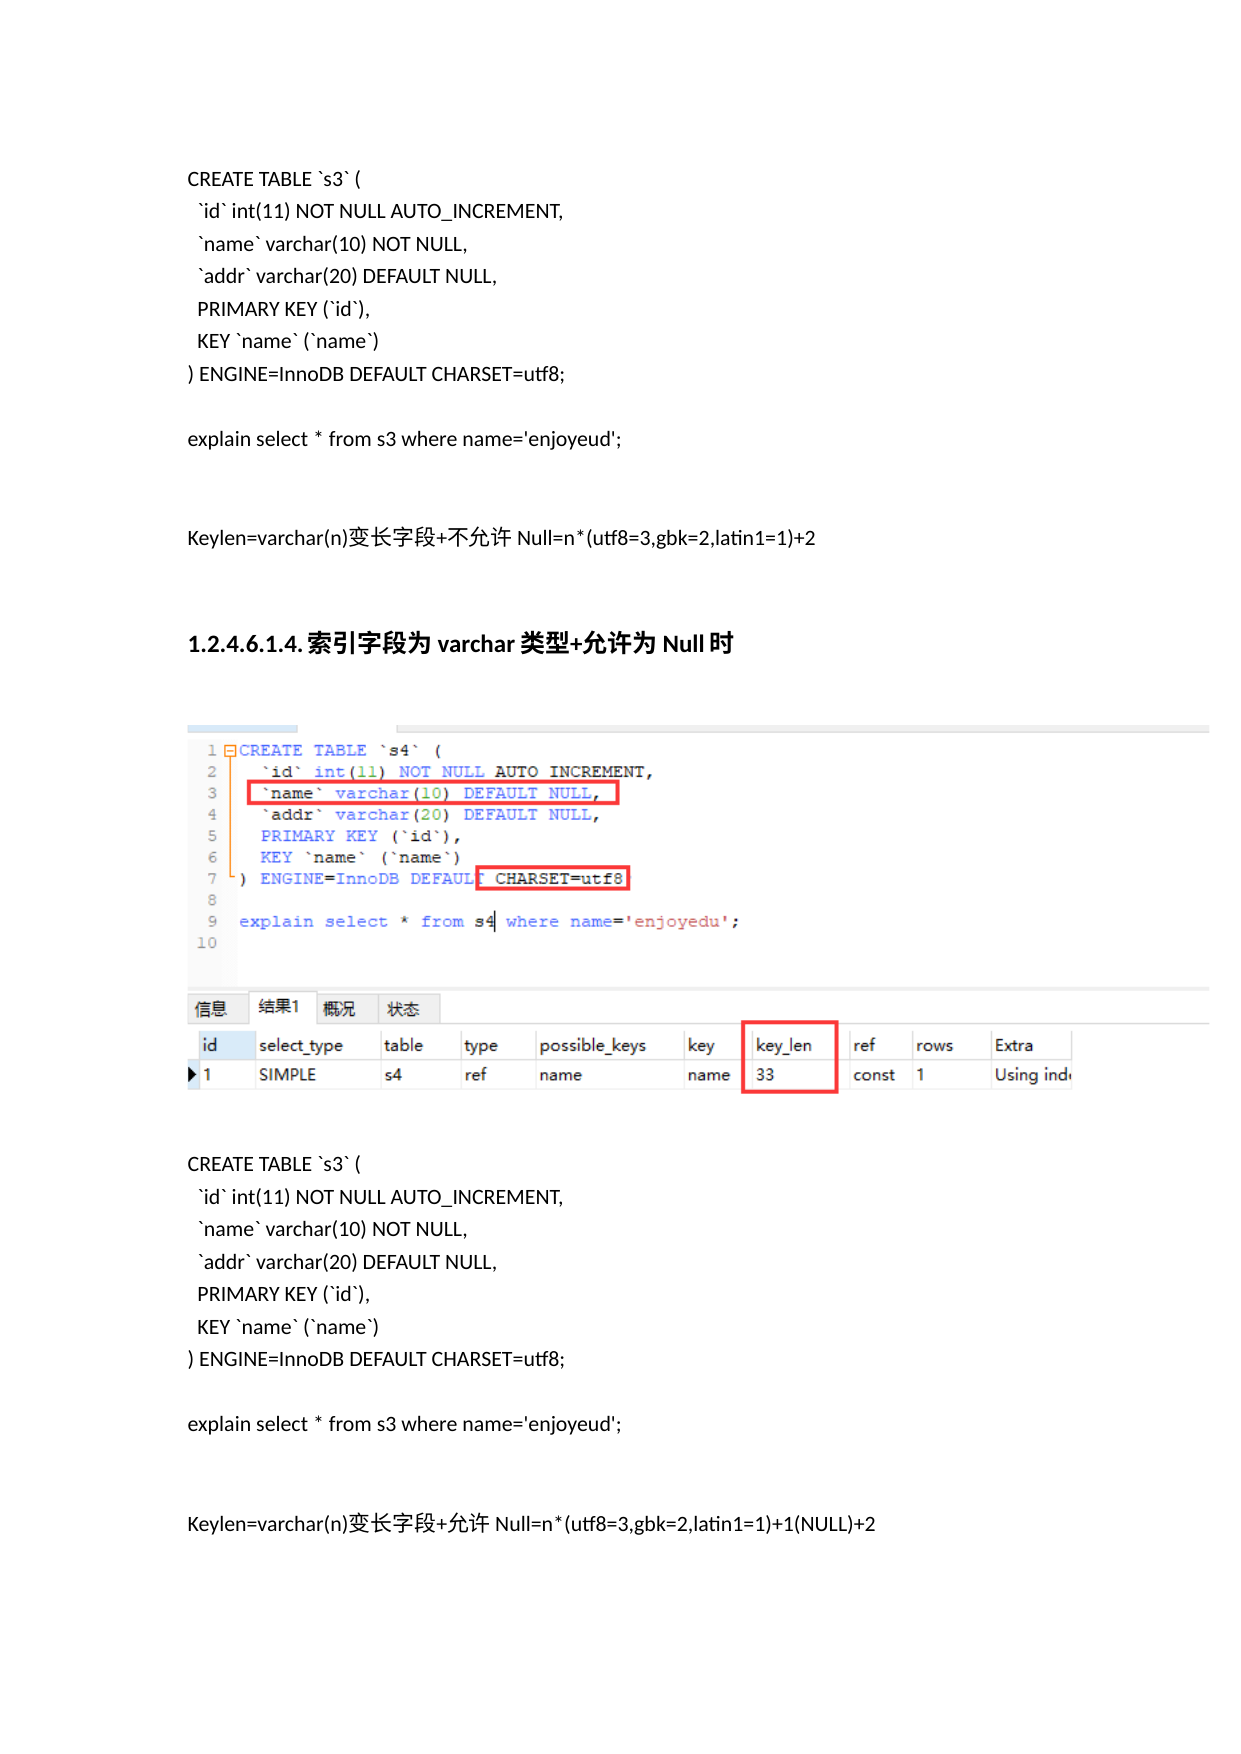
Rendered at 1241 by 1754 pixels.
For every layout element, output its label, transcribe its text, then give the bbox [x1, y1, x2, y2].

text `id` int(11) NOT NULL AUTO_INCREMENT, [187, 194, 1053, 227]
text 索引字段为varchar类型+允许为Null时 [187, 609, 1053, 674]
text `id` int(11) NOT NULL AUTO_INCREMENT, [187, 1180, 1053, 1213]
text explain select * from s3 where name='enjoyeud'; [187, 422, 1053, 454]
text `addr` varchar(20) DEFAULT NULL, [187, 1245, 1053, 1278]
text ) ENGINE=InnoDB DEFAULT CHARSET=utf8; [187, 1343, 1053, 1375]
picture [187, 725, 1210, 1126]
text CREATE TABLE `s3` ( [187, 1148, 1053, 1180]
text KEY `name` (`name`) [187, 1310, 1053, 1343]
text PRIMARY KEY (`id`), [187, 1278, 1053, 1310]
text CREATE TABLE `s3` ( [187, 162, 1053, 194]
text PRIMARY KEY (`id`), [187, 292, 1053, 324]
text ) ENGINE=InnoDB DEFAULT CHARSET=utf8; [187, 357, 1053, 389]
text `name` varchar(10) NOT NULL, [187, 227, 1053, 259]
text Keylen=varchar(n)变长字段+允许Null=n*(utf8=3,gbk=2,latin1=1)+1(NULL)+2 [187, 1505, 1053, 1538]
text explain select * from s3 where name='enjoyeud'; [187, 1408, 1053, 1440]
text `name` varchar(10) NOT NULL, [187, 1213, 1053, 1245]
text KEY `name` (`name`) [187, 324, 1053, 357]
text `addr` varchar(20) DEFAULT NULL, [187, 259, 1053, 292]
text Keylen=varchar(n)变长字段+不允许Null=n*(utf8=3,gbk=2,latin1=1)+2 [187, 519, 1053, 552]
